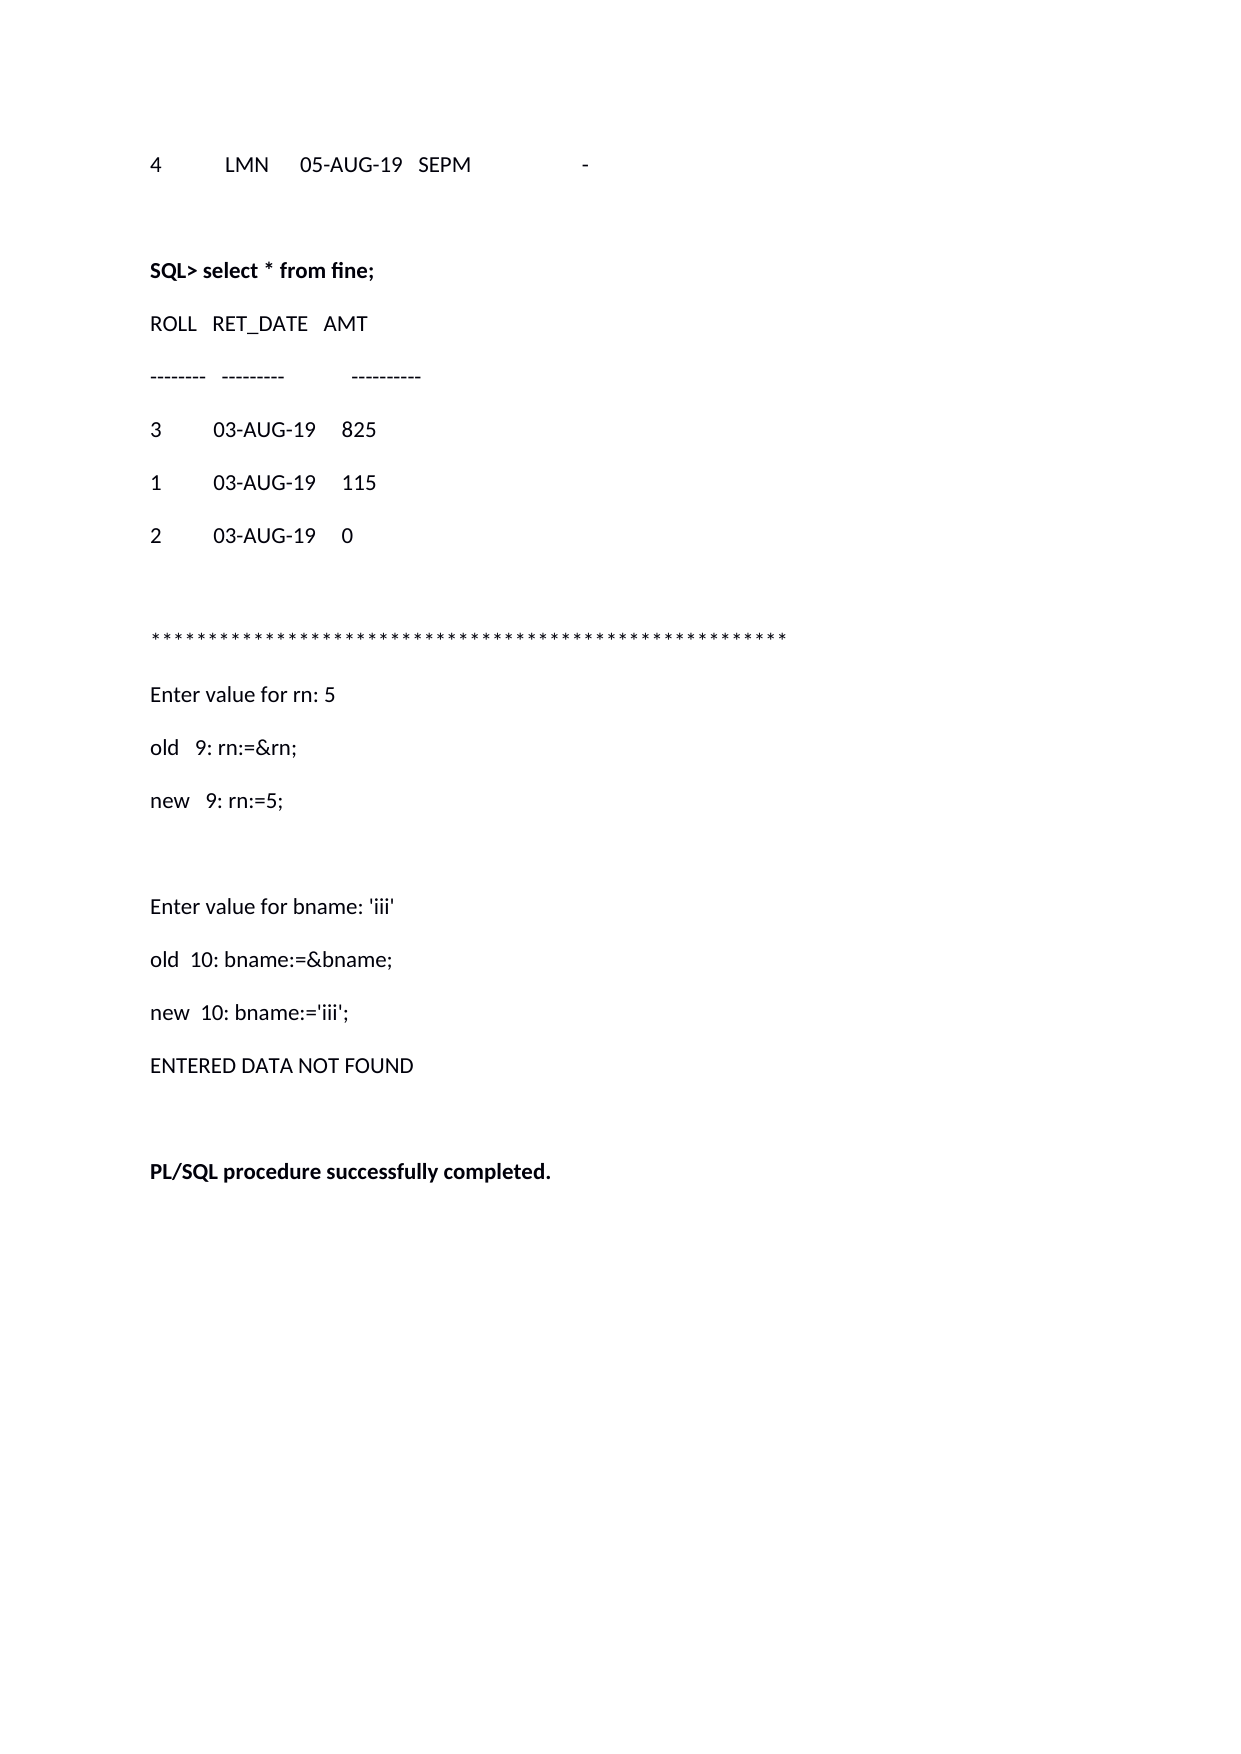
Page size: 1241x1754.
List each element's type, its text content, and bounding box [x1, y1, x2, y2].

text 1 03-AUG-19 115 [150, 468, 1090, 496]
text old 9: rn:=&rn; [150, 733, 1090, 761]
text ******************************************************** [150, 627, 1090, 655]
text PL/SQL procedure successfully completed. [150, 1157, 1090, 1185]
text 3 03-AUG-19 825 [150, 415, 1090, 443]
text 4 LMN 05-AUG-19 SEPM - [150, 150, 1090, 178]
text Enter value for bname: 'iii' [150, 892, 1090, 920]
text new 9: rn:=5; [150, 786, 1090, 814]
text SQL> select * from fine; [150, 256, 1090, 284]
text Enter value for rn: 5 [150, 680, 1090, 708]
text new 10: bname:='iii'; [150, 998, 1090, 1026]
text -------- --------- ---------- [150, 362, 1090, 390]
text ENTERED DATA NOT FOUND [150, 1051, 1090, 1079]
text ROLL RET_DATE AMT [150, 309, 1090, 337]
text old 10: bname:=&bname; [150, 945, 1090, 973]
text 2 03-AUG-19 0 [150, 521, 1090, 549]
